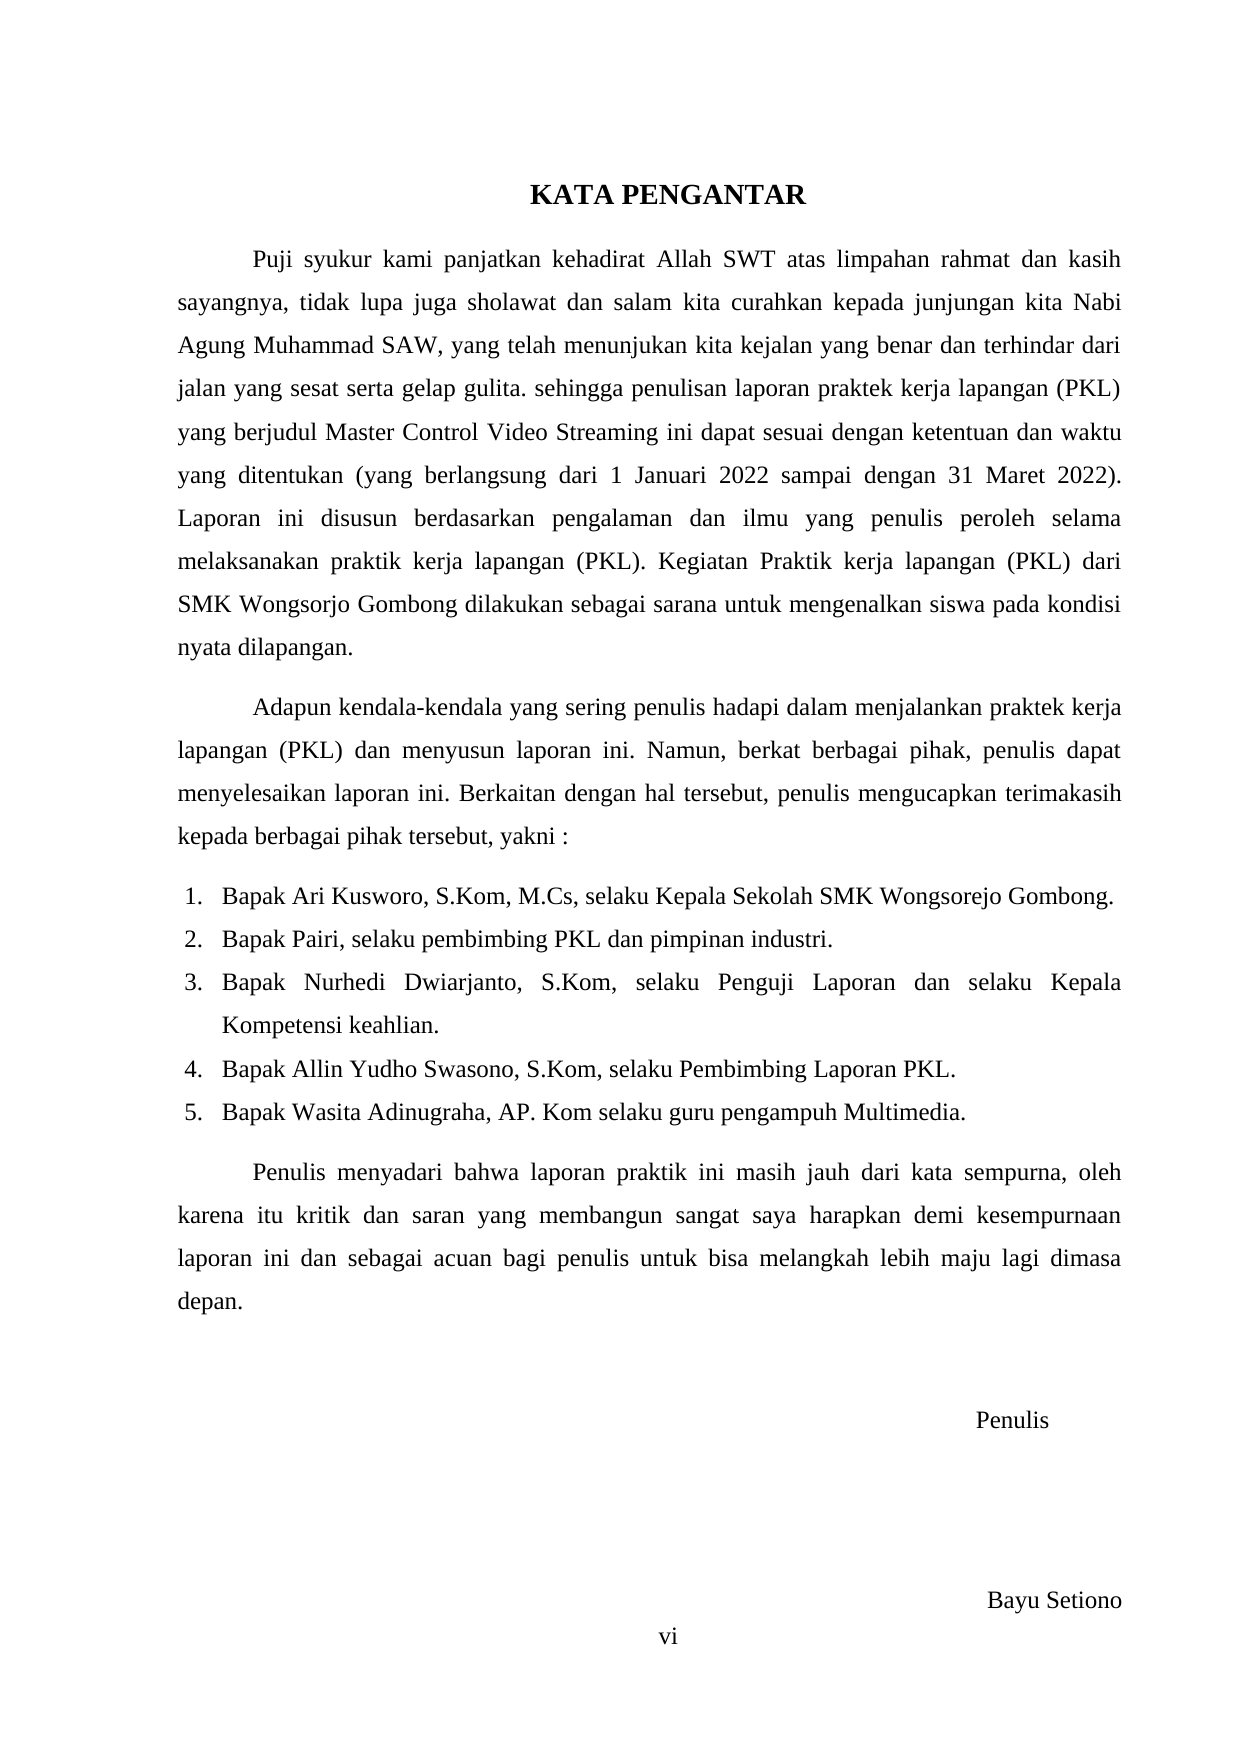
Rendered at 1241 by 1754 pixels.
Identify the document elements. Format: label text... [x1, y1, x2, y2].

list Bapak Wasita Adinugraha, AP. Kom selaku guru pengampuh Multimedia. [184, 1097, 1122, 1126]
list Bapak Ari Kusworo, S.Kom, M.Cs, selaku Kepala Sekolah SMK Wongsorejo Gombong. [184, 881, 1122, 910]
list Bapak Nurhedi Dwiarjanto, S.Kom, selaku Penguji Laporan dan selaku Kepala Kompetensi keahlian. [184, 967, 1122, 1039]
list Bapak Allin Yudho Swasono, S.Kom, selaku Pembimbing Laporan PKL. [184, 1054, 1122, 1082]
text Puji syukur kami panjatkan kehadirat Allah SWT atas limpahan rahmat dan kasih sayangnya, tidak lupa juga sholawat dan salam kita curahkan kepada junjungan kita Nabi Agung Muhammad SAW, yang telah menunjukan kita kejalan yang benar dan terhindar dari jalan yang sesat serta gelap gulita. sehingga penulisan laporan praktek kerja lapangan (PKL) yang berjudul Master Control Video Streaming ini dapat sesuai dengan ketentuan dan waktu yang ditentukan (yang berlangsung dari 1 Januari 2022 sampai dengan 31 Maret 2022). Laporan ini disusun berdasarkan pengalaman dan ilmu yang penulis peroleh selama melaksanakan praktik kerja lapangan (PKL). Kegiatan Praktik kerja lapangan (PKL) dari SMK Wongsorjo Gombong dilakukan sebagai sarana untuk mengenalkan siswa pada kondisi nyata dilapangan. [177, 244, 1122, 661]
text Adapun kendala-kendala yang sering penulis hadapi dalam menjalankan praktek kerja lapangan (PKL) dan menyusun laporan ini. Namun, berkat berbagai pihak, penulis dapat menyelesaikan laporan ini. Berkaitan dengan hal tersebut, penulis mengucapkan terimakasih kepada berbagai pihak tersebut, yakni : [177, 692, 1122, 850]
list Bapak Pairi, selaku pembimbing PKL dan pimpinan industri. [184, 924, 1122, 953]
text Bayu Setiono [177, 1585, 1122, 1614]
text KATA PENGANTAR [214, 177, 1122, 211]
text Penulis [853, 1406, 1122, 1434]
text Penulis menyadari bahwa laporan praktik ini masih jauh dari kata sempurna, oleh karena itu kritik dan saran yang membangun sangat saya harapkan demi kesempurnaan laporan ini dan sebagai acuan bagi penulis untuk bisa melangkah lebih maju lagi dimasa depan. [177, 1157, 1122, 1315]
